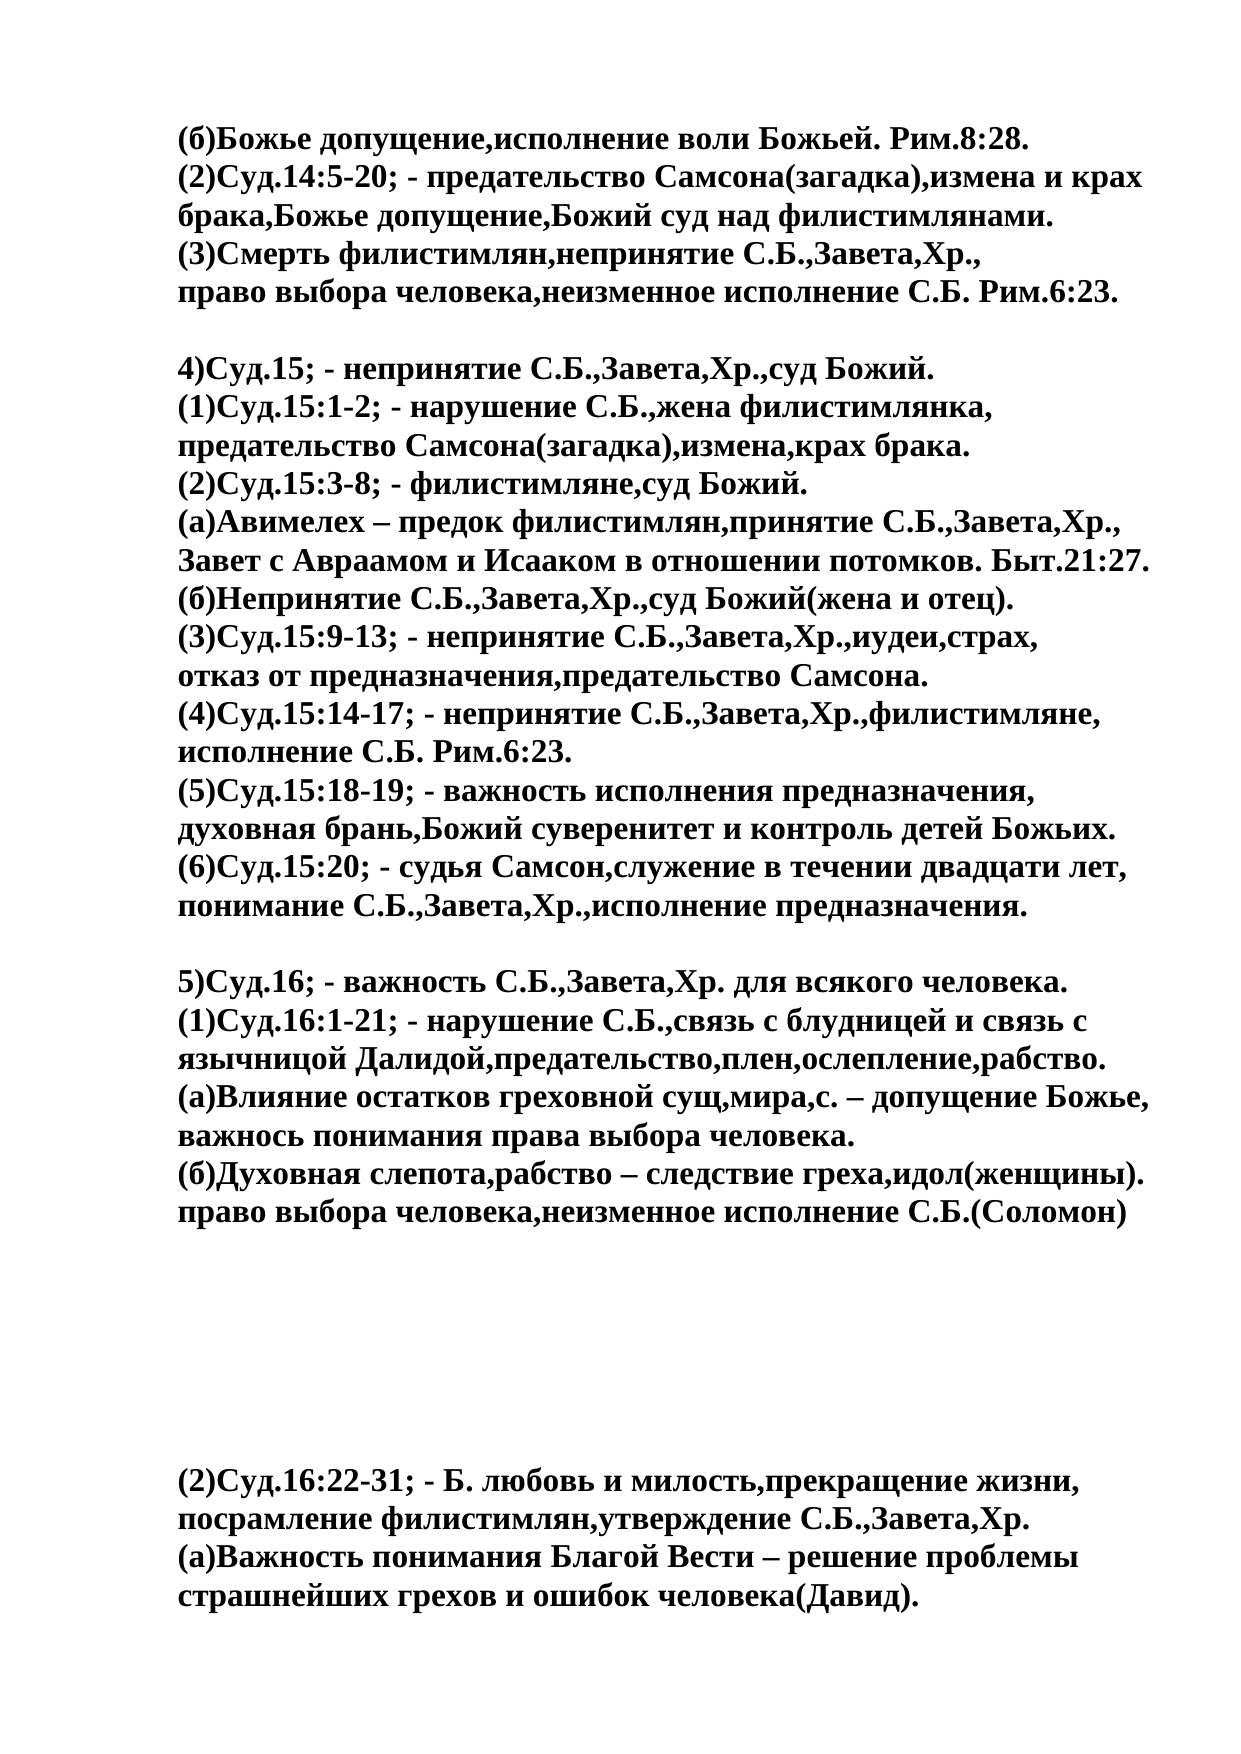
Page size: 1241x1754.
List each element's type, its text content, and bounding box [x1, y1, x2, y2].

text (2)Суд.14:5-20; - предательство Самсона(загадка),измена и крах брака,Божье допущение,Божий суд над филистимлянами. [177, 156, 1152, 233]
text духовная брань,Божий суверенитет и контроль детей Божьих. [177, 808, 1152, 846]
text отказ от предназначения,предательство Самсона. [177, 655, 1152, 693]
text (1)Суд.16:1-21; - нарушение С.Б.,связь с блудницей и связь с язычницой Далидой,предательство,плен,ослепление,рабство. [177, 1000, 1152, 1076]
text (3)Суд.15:9-13; - непринятие С.Б.,Завета,Хр.,иудеи,страх, [177, 616, 1152, 655]
text предательство Самсона(загадка),измена,крах брака. [177, 425, 1152, 463]
text (а)Важность понимания Благой Вести – решение проблемы [177, 1536, 1152, 1575]
text (3)Смерть филистимлян,непринятие С.Б.,Завета,Хр., [177, 233, 1152, 271]
text (4)Суд.15:14-17; - непринятие С.Б.,Завета,Хр.,филистимляне, [177, 693, 1152, 731]
text исполнение С.Б. Рим.6:23. [177, 731, 1152, 770]
text понимание С.Б.,Завета,Хр.,исполнение предназначения. [177, 885, 1152, 923]
text посрамление филистимлян,утверждение С.Б.,Завета,Хр. [177, 1498, 1152, 1536]
text (б)Непринятие С.Б.,Завета,Хр.,суд Божий(жена и отец). [177, 578, 1152, 616]
text (б)Духовная слепота,рабство – следствие греха,идол(женщины). [177, 1153, 1152, 1191]
text (6)Суд.15:20; - судья Самсон,служение в течении двадцати лет, [177, 846, 1152, 885]
text (б)Божье допущение,исполнение воли Божьей. Рим.8:28. [177, 118, 1152, 156]
text 4)Суд.15; - непринятие С.Б.,Завета,Хр.,суд Божий. [177, 348, 1152, 386]
text страшнейших грехов и ошибок человека(Давид). [177, 1575, 1152, 1613]
text (2)Суд.15:3-8; - филистимляне,суд Божий. [177, 463, 1152, 501]
text Завет с Авраамом и Исааком в отношении потомков. Быт.21:27. [177, 540, 1152, 578]
text важнось понимания права выбора человека. [177, 1115, 1152, 1153]
text (1)Суд.15:1-2; - нарушение С.Б.,жена филистимлянка, [177, 386, 1152, 425]
text (а)Авимелех – предок филистимлян,принятие С.Б.,Завета,Хр., [177, 501, 1152, 540]
text право выбора человека,неизменное исполнение С.Б. Рим.6:23. [177, 271, 1152, 310]
text (2)Суд.16:22-31; - Б. любовь и милость,прекращение жизни, [177, 1460, 1152, 1498]
text (5)Суд.15:18-19; - важность исполнения предназначения, [177, 770, 1152, 808]
text 5)Суд.16; - важность С.Б.,Завета,Хр. для всякого человека. [177, 961, 1152, 1000]
text право выбора человека,неизменное исполнение С.Б.(Соломон) [177, 1191, 1152, 1230]
text (а)Влияние остатков греховной сущ,мира,с. – допущение Божье, [177, 1076, 1152, 1115]
